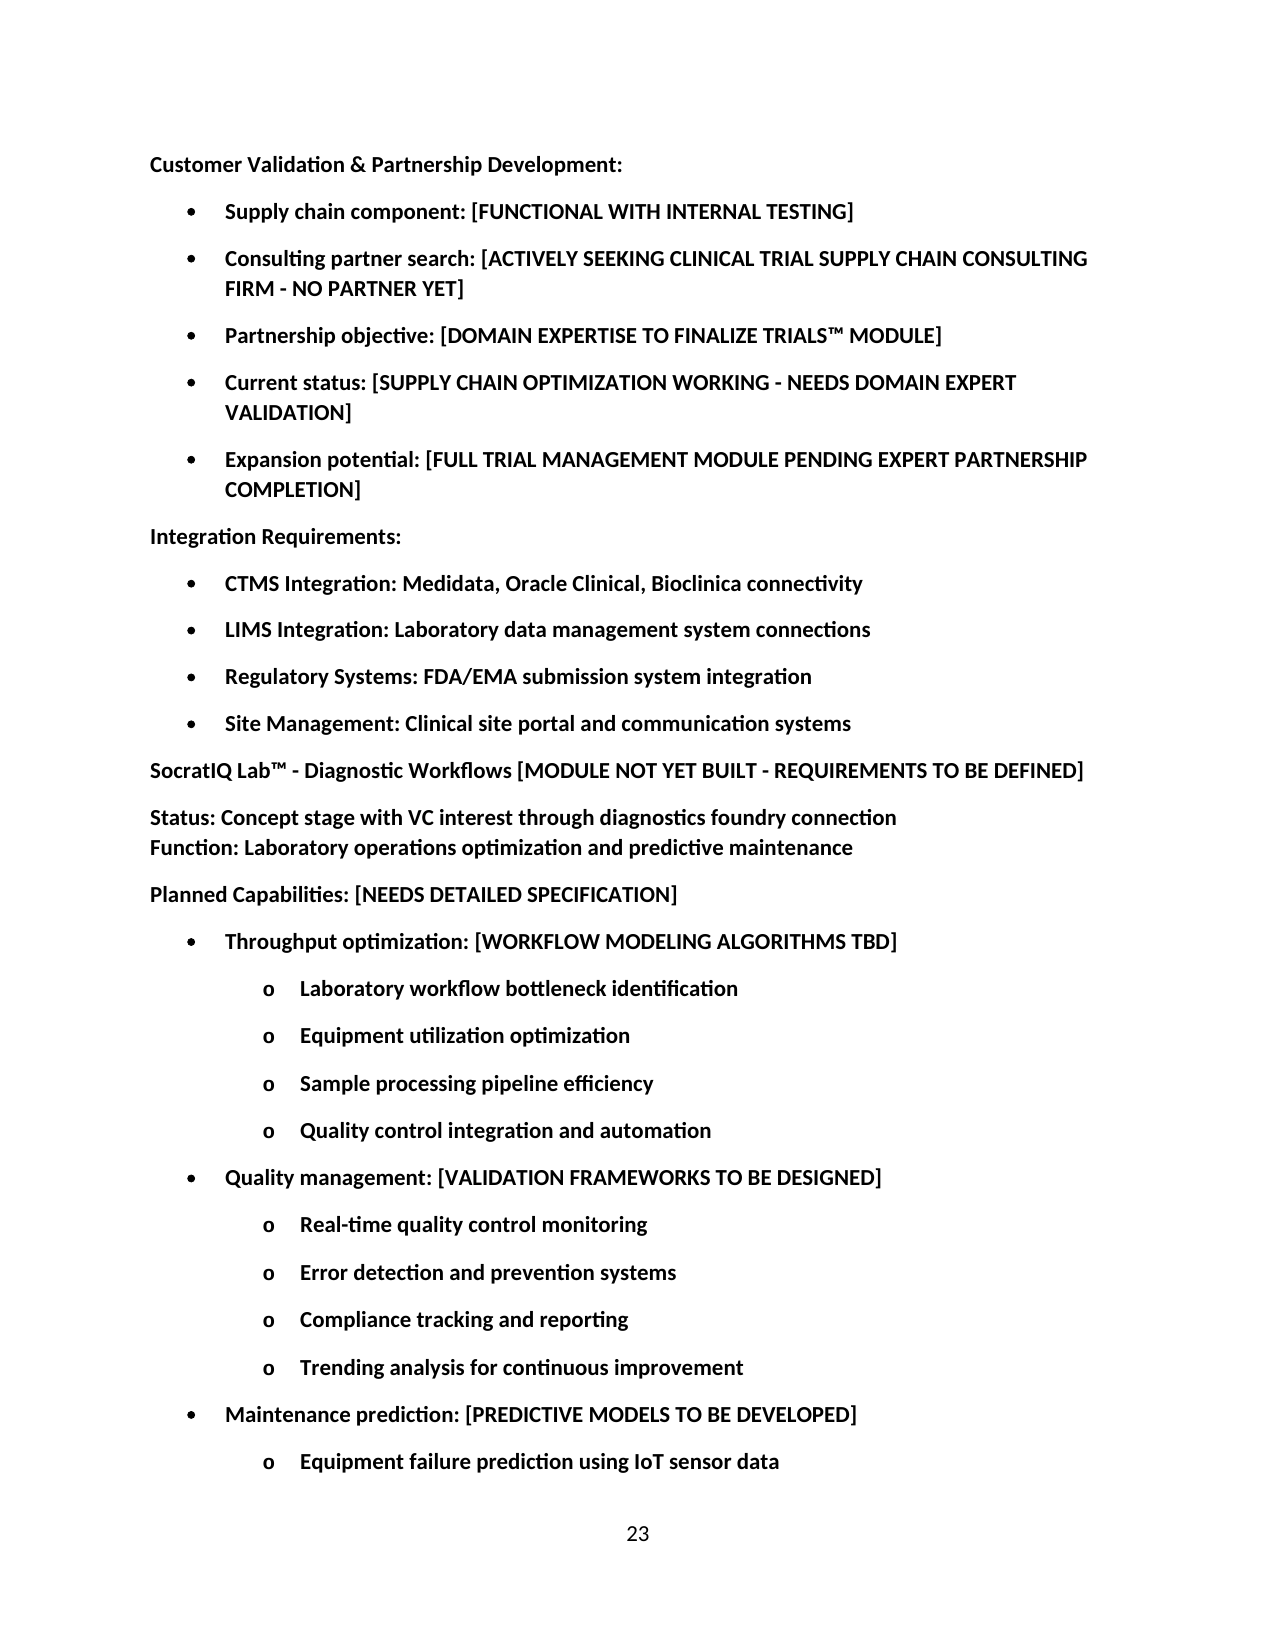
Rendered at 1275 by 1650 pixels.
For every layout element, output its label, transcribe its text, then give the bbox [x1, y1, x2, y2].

list Consulting partner search: [ACTIVELY SEEKING CLINICAL TRIAL SUPPLY CHAIN CONSULTING FIRM - NO PARTNER YET] [187, 244, 1125, 302]
list Equipment failure prediction using IoT sensor data [262, 1447, 1125, 1475]
list Regulatory Systems: FDA/EMA submission system integration [187, 662, 1125, 691]
list Compliance tracking and reporting [262, 1305, 1125, 1334]
list Real-time quality control monitoring [262, 1210, 1125, 1239]
list Maintenance prediction: [PREDICTIVE MODELS TO BE DEVELOPED] [187, 1400, 1125, 1428]
list CTMS Integration: Medidata, Oracle Clinical, Bioclinica connectivity [187, 569, 1125, 597]
list Quality control integration and automation [262, 1116, 1125, 1145]
list Throughput optimization: [WORKFLOW MODELING ALGORITHMS TBD] [187, 927, 1125, 955]
list Sample processing pipeline efficiency [262, 1069, 1125, 1097]
list Expansion potential: [FULL TRIAL MANAGEMENT MODULE PENDING EXPERT PARTNERSHIP COMPLETION] [187, 445, 1125, 503]
text Customer Validation & Partnership Development: [150, 150, 1125, 178]
list Laboratory workflow bottleneck identification [262, 974, 1125, 1002]
list LIMS Integration: Laboratory data management system connections [187, 616, 1125, 644]
list Quality management: [VALIDATION FRAMEWORKS TO BE DESIGNED] [187, 1163, 1125, 1192]
text Planned Capabilities: [NEEDS DETAILED SPECIFICATION] [150, 880, 1125, 908]
list Current status: [SUPPLY CHAIN OPTIMIZATION WORKING - NEEDS DOMAIN EXPERT VALIDATION] [187, 368, 1125, 426]
list Partnership objective: [DOMAIN EXPERTISE TO FINALIZE TRIALS™ MODULE] [187, 321, 1125, 349]
list Error detection and prevention systems [262, 1258, 1125, 1286]
text SocratIQ Lab™ - Diagnostic Workflows [MODULE NOT YET BUILT - REQUIREMENTS TO BE DEFINED] [150, 756, 1125, 784]
list Equipment utilization optimization [262, 1021, 1125, 1050]
text Status: Concept stage with VC interest through diagnostics foundry connection Function: Laboratory operations optimization and predictive maintenance [150, 803, 1125, 861]
text Integration Requirements: [150, 522, 1125, 550]
list Site Management: Clinical site portal and communication systems [187, 709, 1125, 737]
list Trending analysis for continuous improvement [262, 1353, 1125, 1381]
list Supply chain component: [FUNCTIONAL WITH INTERNAL TESTING] [187, 197, 1125, 225]
